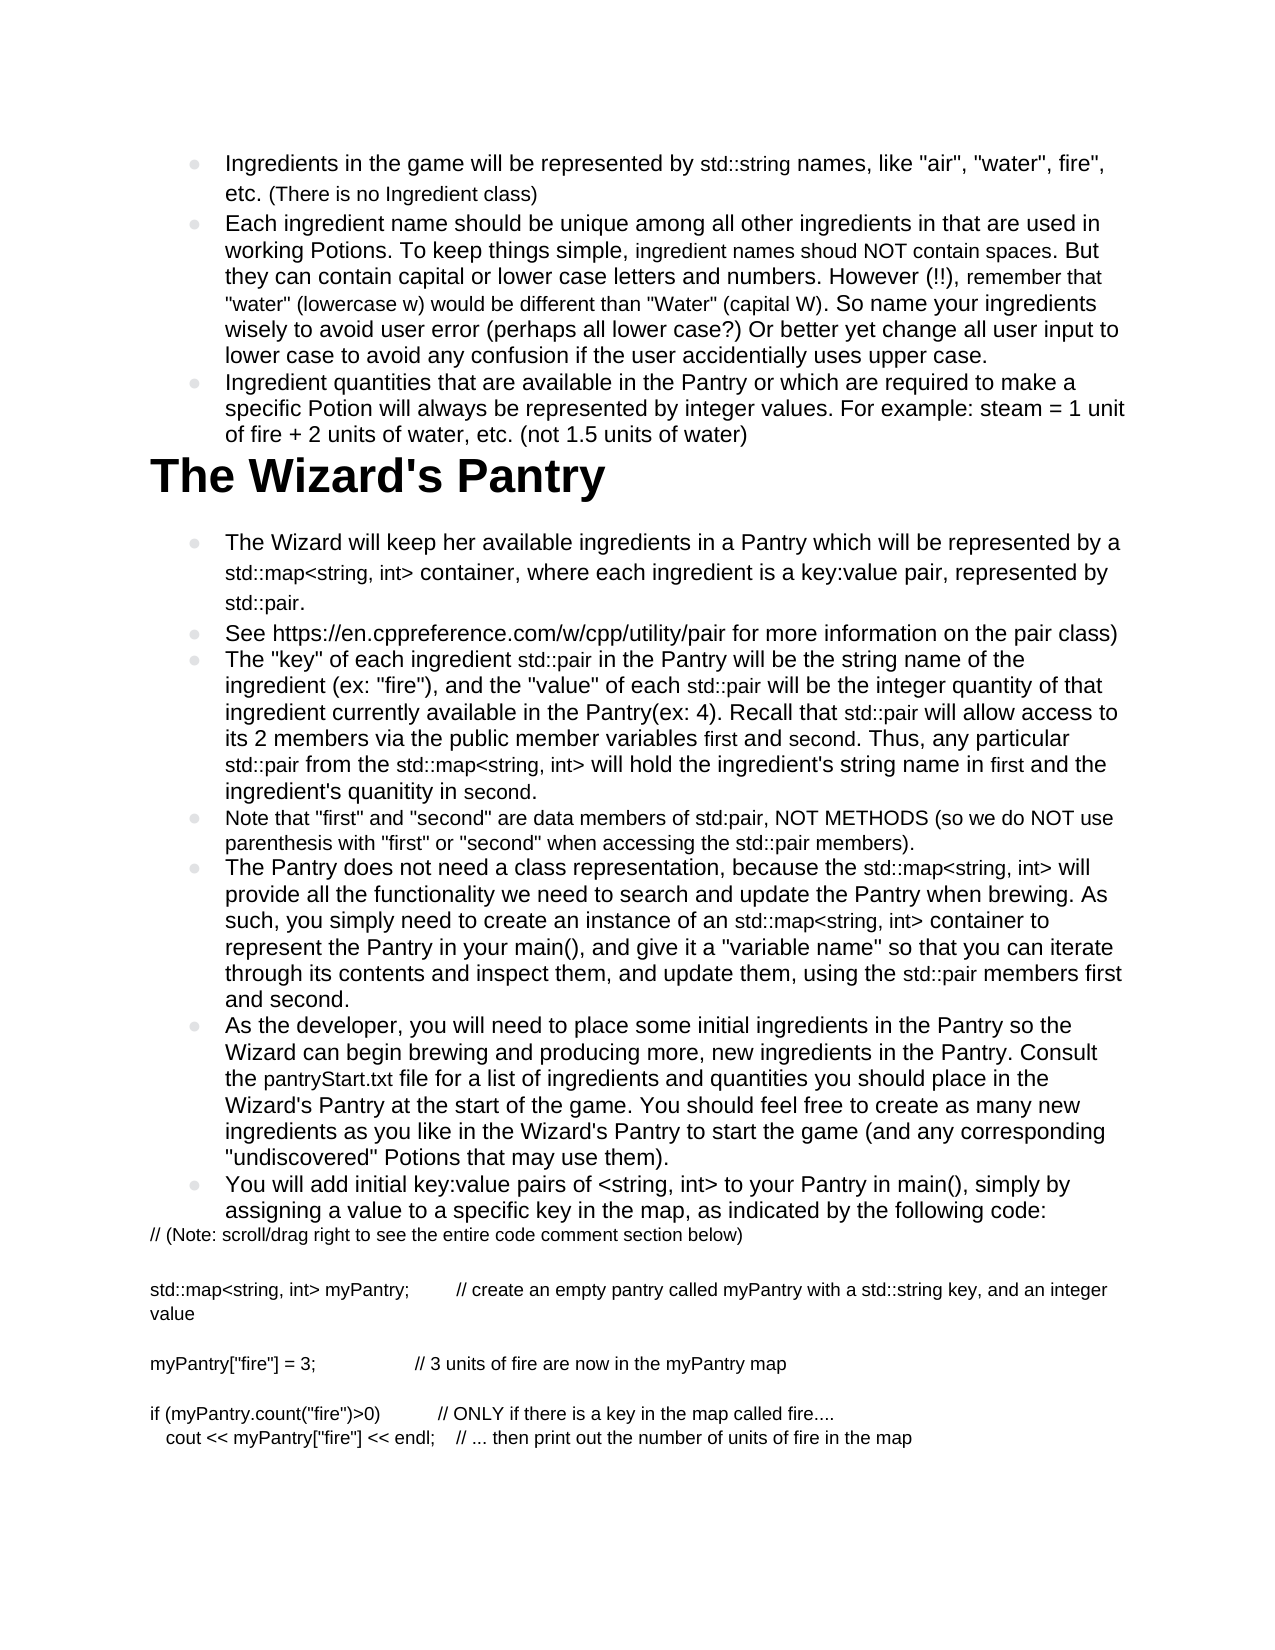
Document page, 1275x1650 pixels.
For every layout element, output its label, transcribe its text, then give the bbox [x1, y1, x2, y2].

text cout << myPantry["fire"] << endl; // ... then print out the number of units of fire in the map [150, 1427, 1125, 1449]
list You will add initial key:value pairs of <string, int> to your Pantry in main(), simply by assigning a value to a specific key in the map, as indicated by the following code: [187, 1171, 1125, 1223]
list See https://en.cppreference.com/w/cpp/utility/pair for more information on the pair class) [187, 619, 1125, 646]
subtitle The Wizard's Pantry [150, 448, 1125, 503]
text // (Note: scroll/drag right to see the entire code comment section below) [150, 1223, 1125, 1245]
list Note that "first" and "second" are data members of std:pair, NOT METHODS (so we do NOT use parenthesis with "first" or "second" when accessing the std::pair members). [187, 804, 1125, 854]
list Ingredient quantities that are available in the Pantry or which are required to make a specific Potion will always be represented by integer values. For example: steam = 1 unit of fire + 2 units of water, etc. (not 1.5 units of water) [187, 368, 1125, 448]
list The "key" of each ingredient std::pair in the Pantry will be the string name of the ingredient (ex: "fire"), and the "value" of each std::pair will be the integer quantity of that ingredient currently available in the Pantry(ex: 4). Recall that std::pair will allow access to its 2 members via the public member variables first and second. Thus, any particular std::pair from the std::map<string, int> will hold the ingredient's string name in first and the ingredient's quanitity in second. [187, 646, 1125, 804]
text std::map<string, int> myPantry; // create an empty pantry called myPantry with a std::string key, and an integer value [150, 1278, 1125, 1325]
list Each ingredient name should be unique among all other ingredients in that are used in working Potions. To keep things simple, ingredient names shoud NOT contain spaces. But they can contain capital or lower case letters and numbers. However (!!), remember that "water" (lowercase w) would be different than "Water" (capital W). So name your ingredients wisely to avoid user error (perhaps all lower case?) Or better yet change all user input to lower case to avoid any confusion if the user accidentially uses upper case. [187, 210, 1125, 368]
list The Wizard will keep her available ingredients in a Pantry which will be represented by a std::map<string, int> container, where each ingredient is a key:value pair, represented by std::pair. [187, 529, 1125, 616]
text myPantry["fire"] = 3; // 3 units of fire are now in the myPantry map [150, 1353, 1125, 1374]
text if (myPantry.count("fire")>0) // ONLY if there is a key in the map called fire.... [150, 1402, 1125, 1424]
list Ingredients in the game will be represented by std::string names, like "air", "water", fire", etc. (There is no Ingredient class) [187, 150, 1125, 207]
list The Pantry does not need a class representation, because the std::map<string, int> will provide all the functionality we need to search and update the Pantry when brewing. As such, you simply need to create an instance of an std::map<string, int> container to represent the Pantry in your main(), and give it a "variable name" so that you can iterate through its contents and inspect them, and update them, using the std::pair members first and second. [187, 854, 1125, 1012]
list As the developer, you will need to place some initial ingredients in the Pantry so the Wizard can begin brewing and producing more, new ingredients in the Pantry. Consult the pantryStart.txt file for a list of ingredients and quantities you should place in the Wizard's Pantry at the start of the game. You should feel free to create as many new ingredients as you like in the Wizard's Pantry to start the game (and any corresponding "undiscovered" Potions that may use them). [187, 1012, 1125, 1171]
